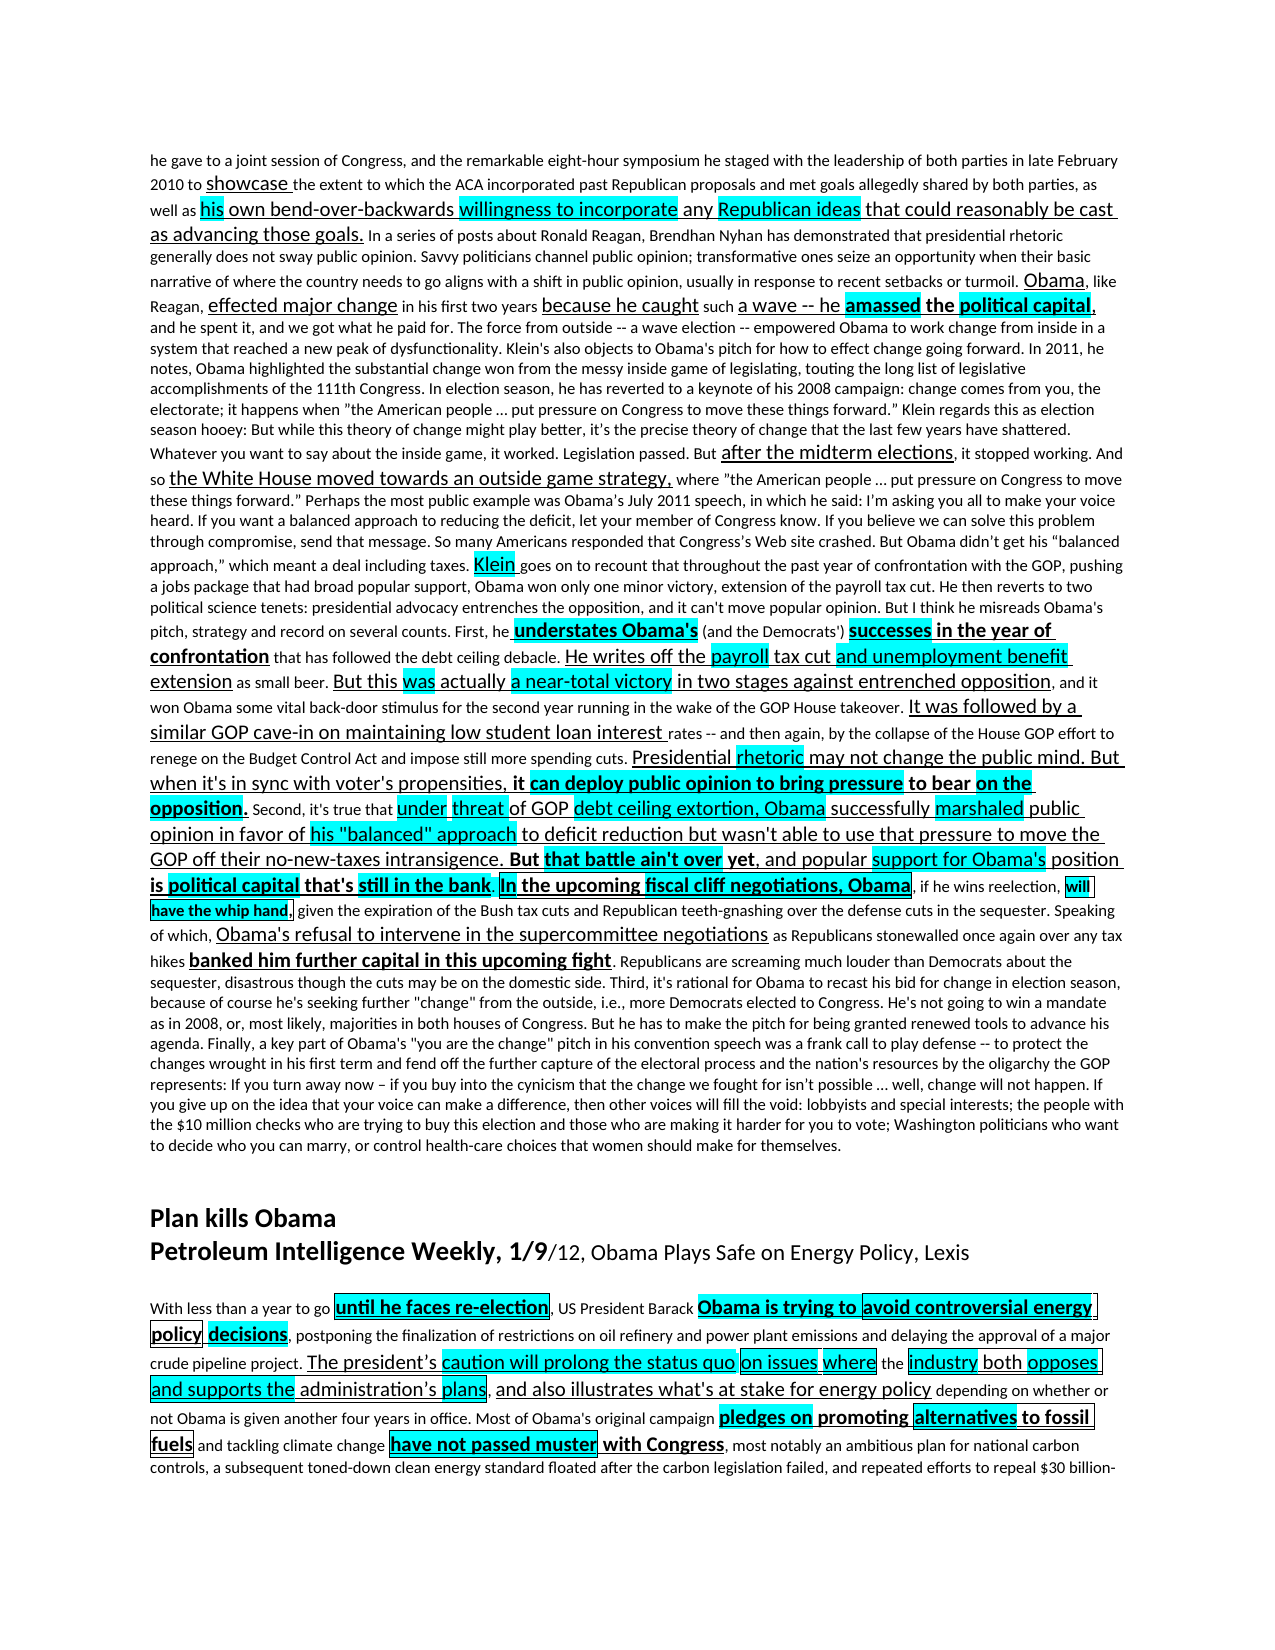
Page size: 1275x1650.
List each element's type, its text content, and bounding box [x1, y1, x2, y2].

text Petroleum Intelligence Weekly, 1/9/12, Obama Plays Safe on Energy Policy, Lexis [150, 1234, 1125, 1267]
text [150, 150, 1125, 792]
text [150, 1293, 1125, 1478]
subtitle Plan kills Obama [150, 1201, 1125, 1234]
